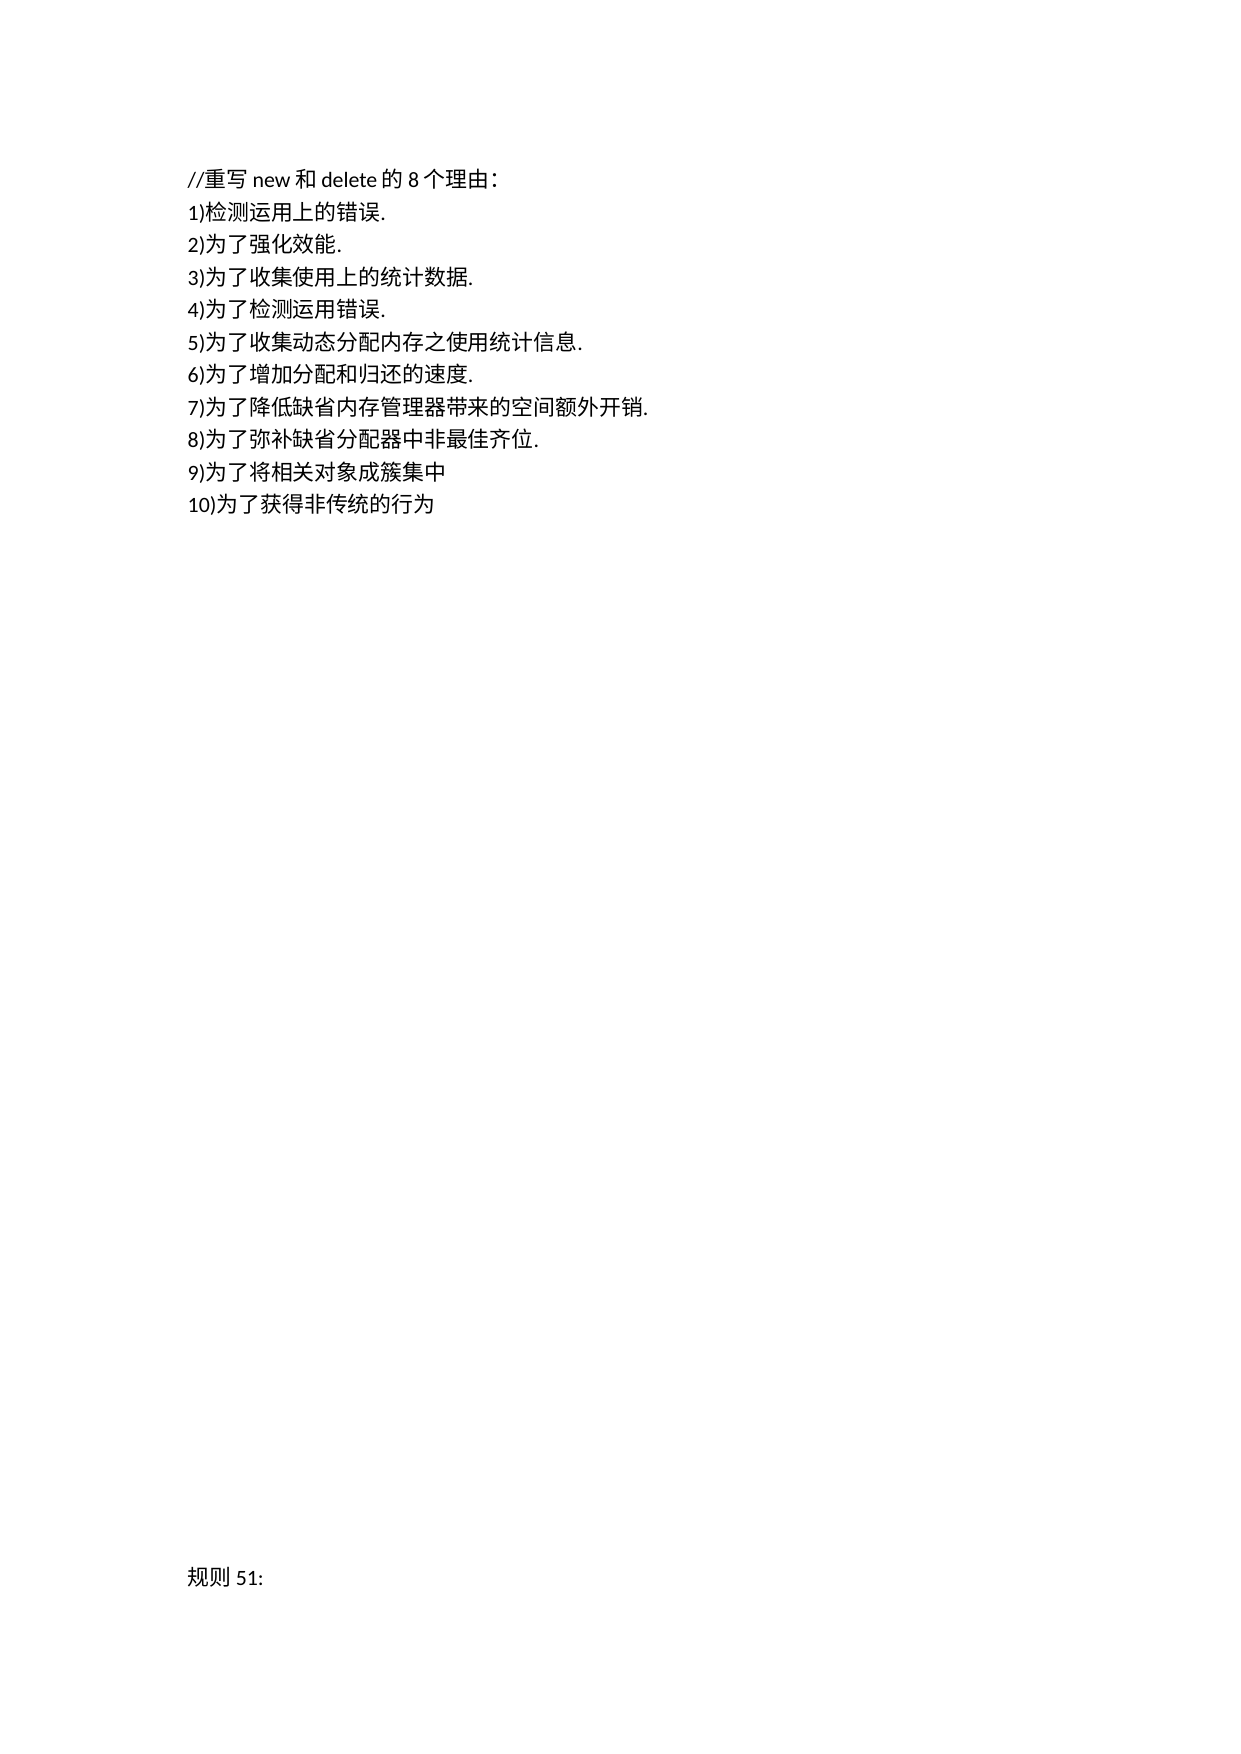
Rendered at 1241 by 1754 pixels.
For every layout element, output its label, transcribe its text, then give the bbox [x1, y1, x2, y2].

text 规则51: [187, 1559, 1053, 1592]
text 2)为了强化效能. [187, 227, 1053, 259]
text 9)为了将相关对象成簇集中 [187, 454, 1053, 487]
text 10)为了获得非传统的行为 [187, 487, 1053, 519]
text 5)为了收集动态分配内存之使用统计信息. [187, 324, 1053, 357]
text 8)为了弥补缺省分配器中非最佳齐位. [187, 422, 1053, 454]
text 7)为了降低缺省内存管理器带来的空间额外开销. [187, 389, 1053, 422]
text 1)检测运用上的错误. [187, 194, 1053, 227]
text 3)为了收集使用上的统计数据. [187, 259, 1053, 292]
text //重写new和delete的8个理由： [187, 162, 1053, 194]
text 4)为了检测运用错误. [187, 292, 1053, 324]
text 6)为了增加分配和归还的速度. [187, 357, 1053, 389]
